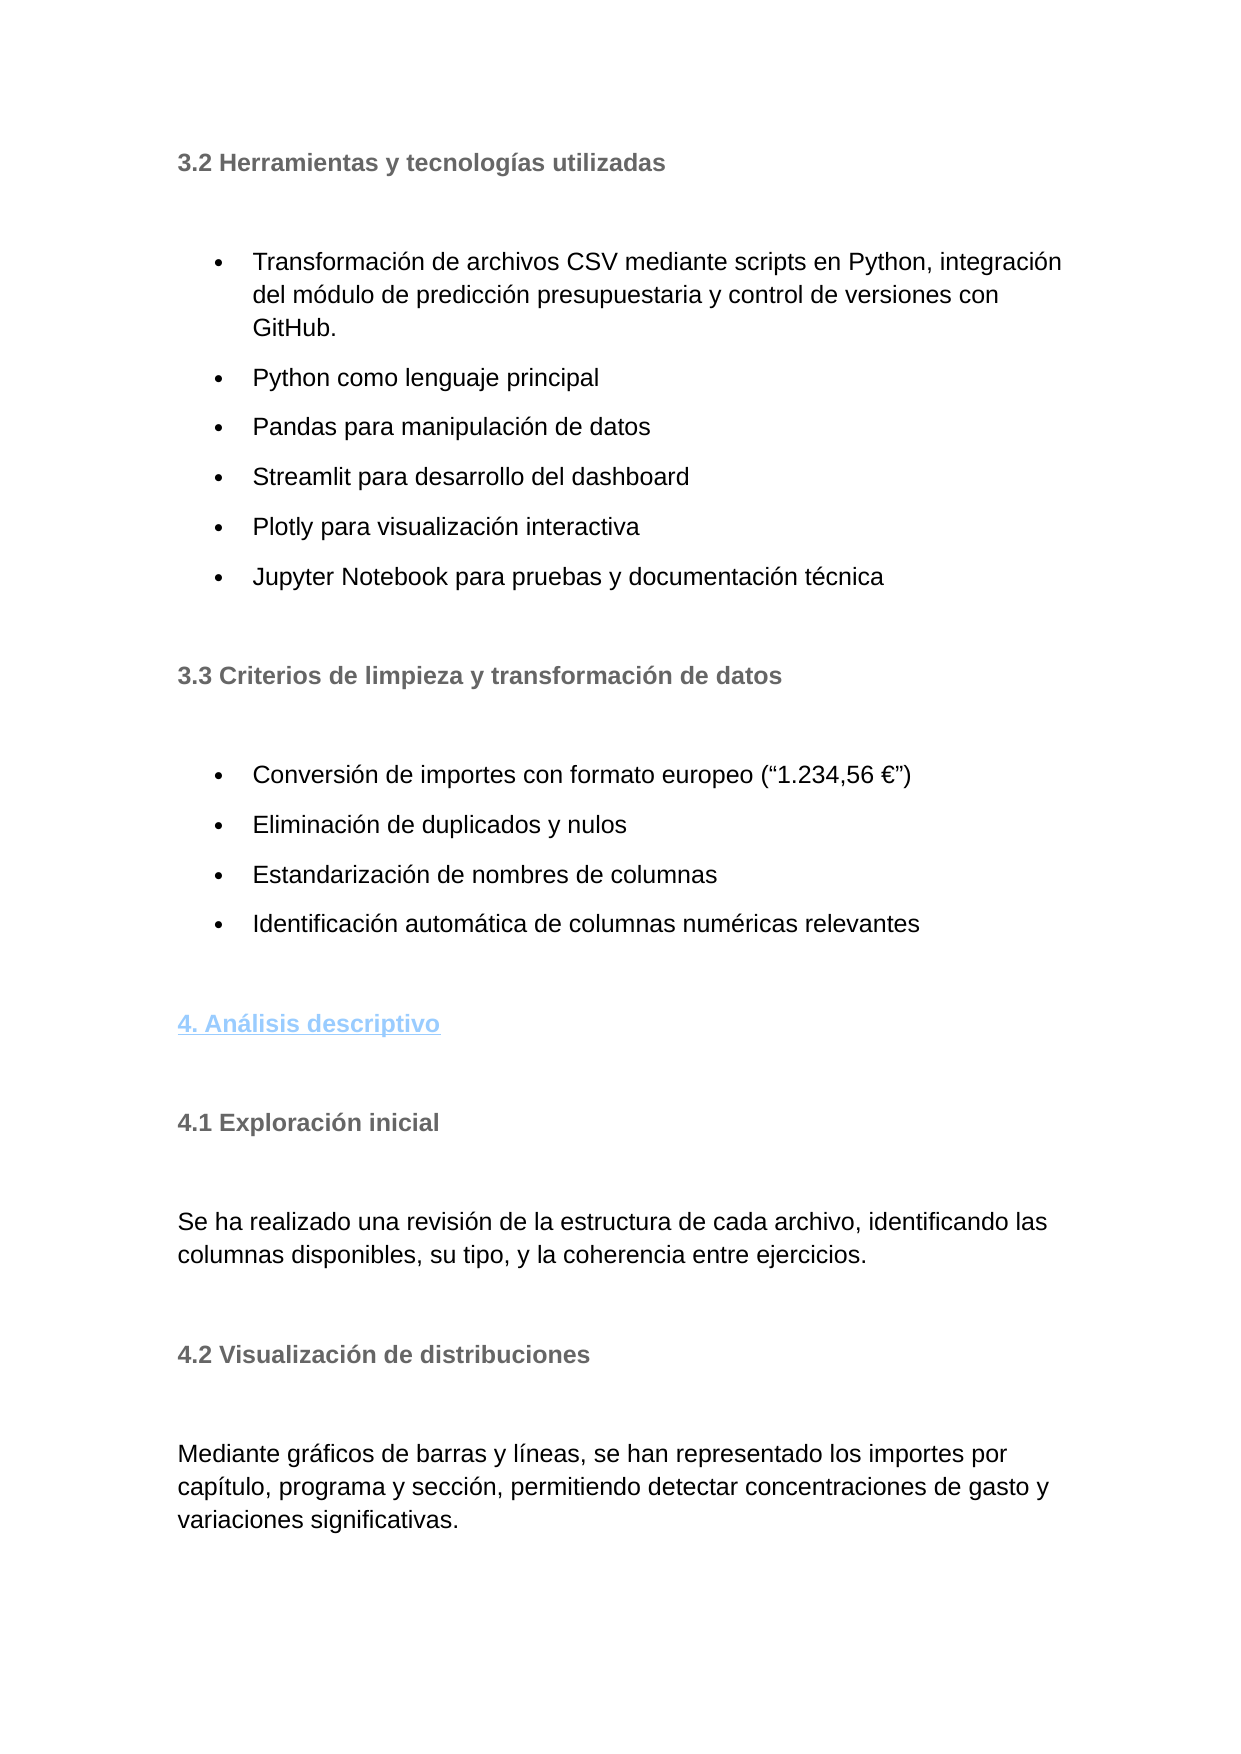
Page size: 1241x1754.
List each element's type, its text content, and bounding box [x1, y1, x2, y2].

text Se ha realizado una revisión de la estructura de cada archivo, identificando las columnas disponibles, su tipo, y la coherencia entre ejercicios. [177, 1207, 1063, 1269]
text 4.2 Visualización de distribuciones [177, 1340, 1063, 1368]
text Mediante gráficos de barras y líneas, se han representado los importes por capítulo, programa y sección, permitiendo detectar concentraciones de gasto y variaciones significativas. [177, 1439, 1063, 1534]
list Streamlit para desarrollo del dashboard [215, 462, 1063, 491]
text 3.2 Herramientas y tecnologías utilizadas [177, 148, 1063, 176]
list Estandarización de nombres de columnas [215, 859, 1063, 888]
list Python como lenguaje principal [215, 363, 1063, 391]
list Identificación automática de columnas numéricas relevantes [215, 909, 1063, 938]
list Transformación de archivos CSV mediante scripts en Python, integración del módulo de predicción presupuestaria y control de versiones con GitHub. [215, 247, 1063, 342]
list Conversión de importes con formato europeo (“1.234,56 €”) [215, 760, 1063, 789]
text 4. Análisis descriptivo [177, 1009, 1063, 1037]
list Pandas para manipulación de datos [215, 412, 1063, 441]
list Eliminación de duplicados y nulos [215, 810, 1063, 839]
list Jupyter Notebook para pruebas y documentación técnica [215, 561, 1063, 590]
text 3.3 Criterios de limpieza y transformación de datos [177, 661, 1063, 689]
text 4.1 Exploración inicial [177, 1108, 1063, 1137]
list Plotly para visualización interactiva [215, 512, 1063, 541]
